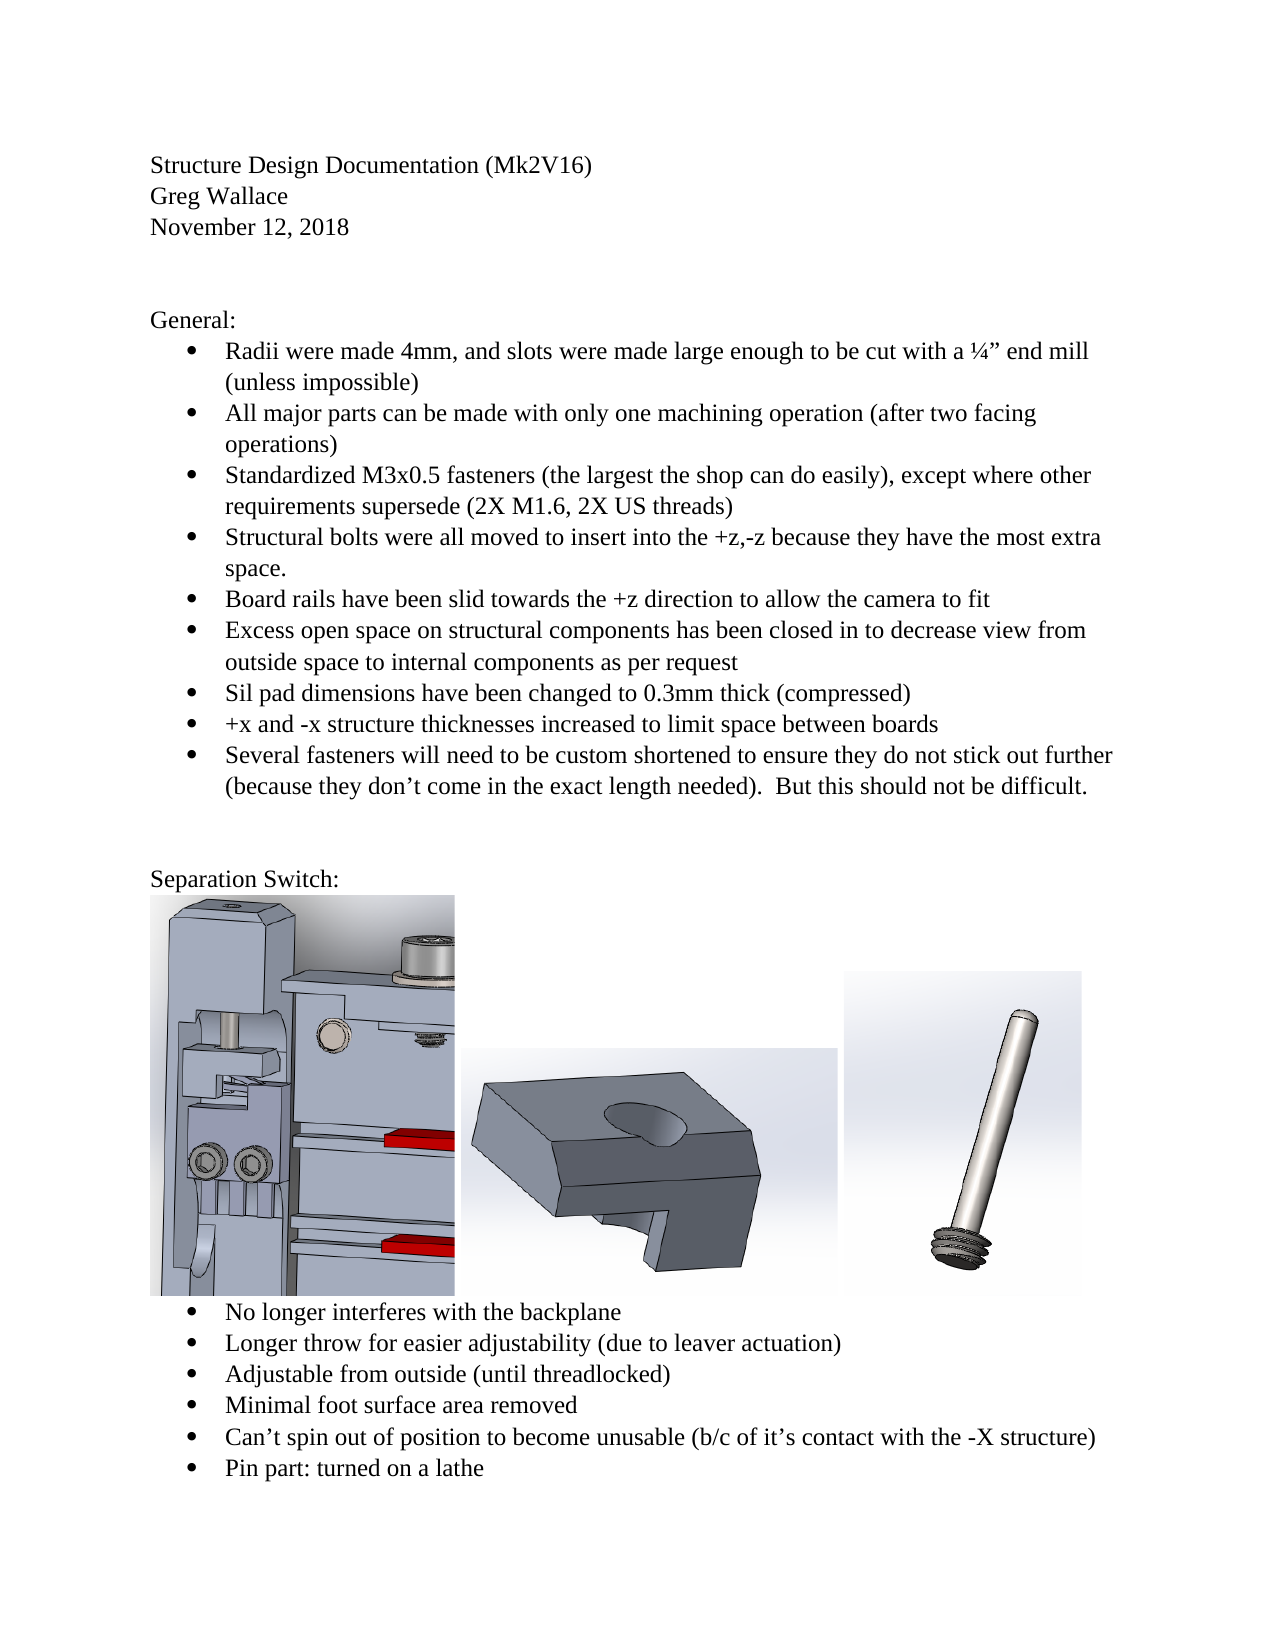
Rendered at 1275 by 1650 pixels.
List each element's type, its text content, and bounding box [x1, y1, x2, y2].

list Sil pad dimensions have been changed to 0.3mm thick (compressed) [187, 678, 1125, 706]
list Adjustable from outside (until threadlocked) [187, 1359, 1125, 1388]
text Structure Design Documentation (Mk2V16) [150, 150, 1125, 179]
list Standardized M3x0.5 fasteners (the largest the shop can do easily), except where other requirements supersede (2X M1.6, 2X US threads) [187, 460, 1125, 520]
text Separation Switch: [150, 864, 1125, 893]
picture [843, 971, 1082, 1296]
list Structural bolts were all moved to insert into the +z,-z because they have the most extra space. [187, 522, 1125, 582]
list All major parts can be made with only one machining operation (after two facing operations) [187, 398, 1125, 458]
list Several fasteners will need to be custom shortened to ensure they do not stick out further (because they don’t come in the exact length needed). But this should not be difficult. [187, 740, 1125, 799]
list Longer throw for easier adjustability (due to leaver actuation) [187, 1328, 1125, 1357]
list Radii were made 4mm, and slots were made large enough to be cut with a ¼” end mill (unless impossible) [187, 336, 1125, 396]
list Can’t spin out of position to become unusable (b/c of it’s contact with the -X structure) [187, 1422, 1125, 1450]
picture [150, 895, 455, 1296]
list Board rails have been slid towards the +z direction to allow the camera to fit [187, 584, 1125, 613]
list No longer interferes with the backplane [187, 1297, 1125, 1326]
list Pin part: turned on a lathe [187, 1453, 1125, 1481]
text Greg Wallace [150, 181, 1125, 210]
list Excess open space on structural components has been closed in to decrease view from outside space to internal components as per request [187, 616, 1125, 675]
text November 12, 2018 [150, 212, 1125, 241]
picture [461, 1048, 838, 1296]
list Minimal foot surface area removed [187, 1391, 1125, 1419]
list +x and -x structure thicknesses increased to limit space between boards [187, 709, 1125, 737]
text General: [150, 305, 1125, 334]
